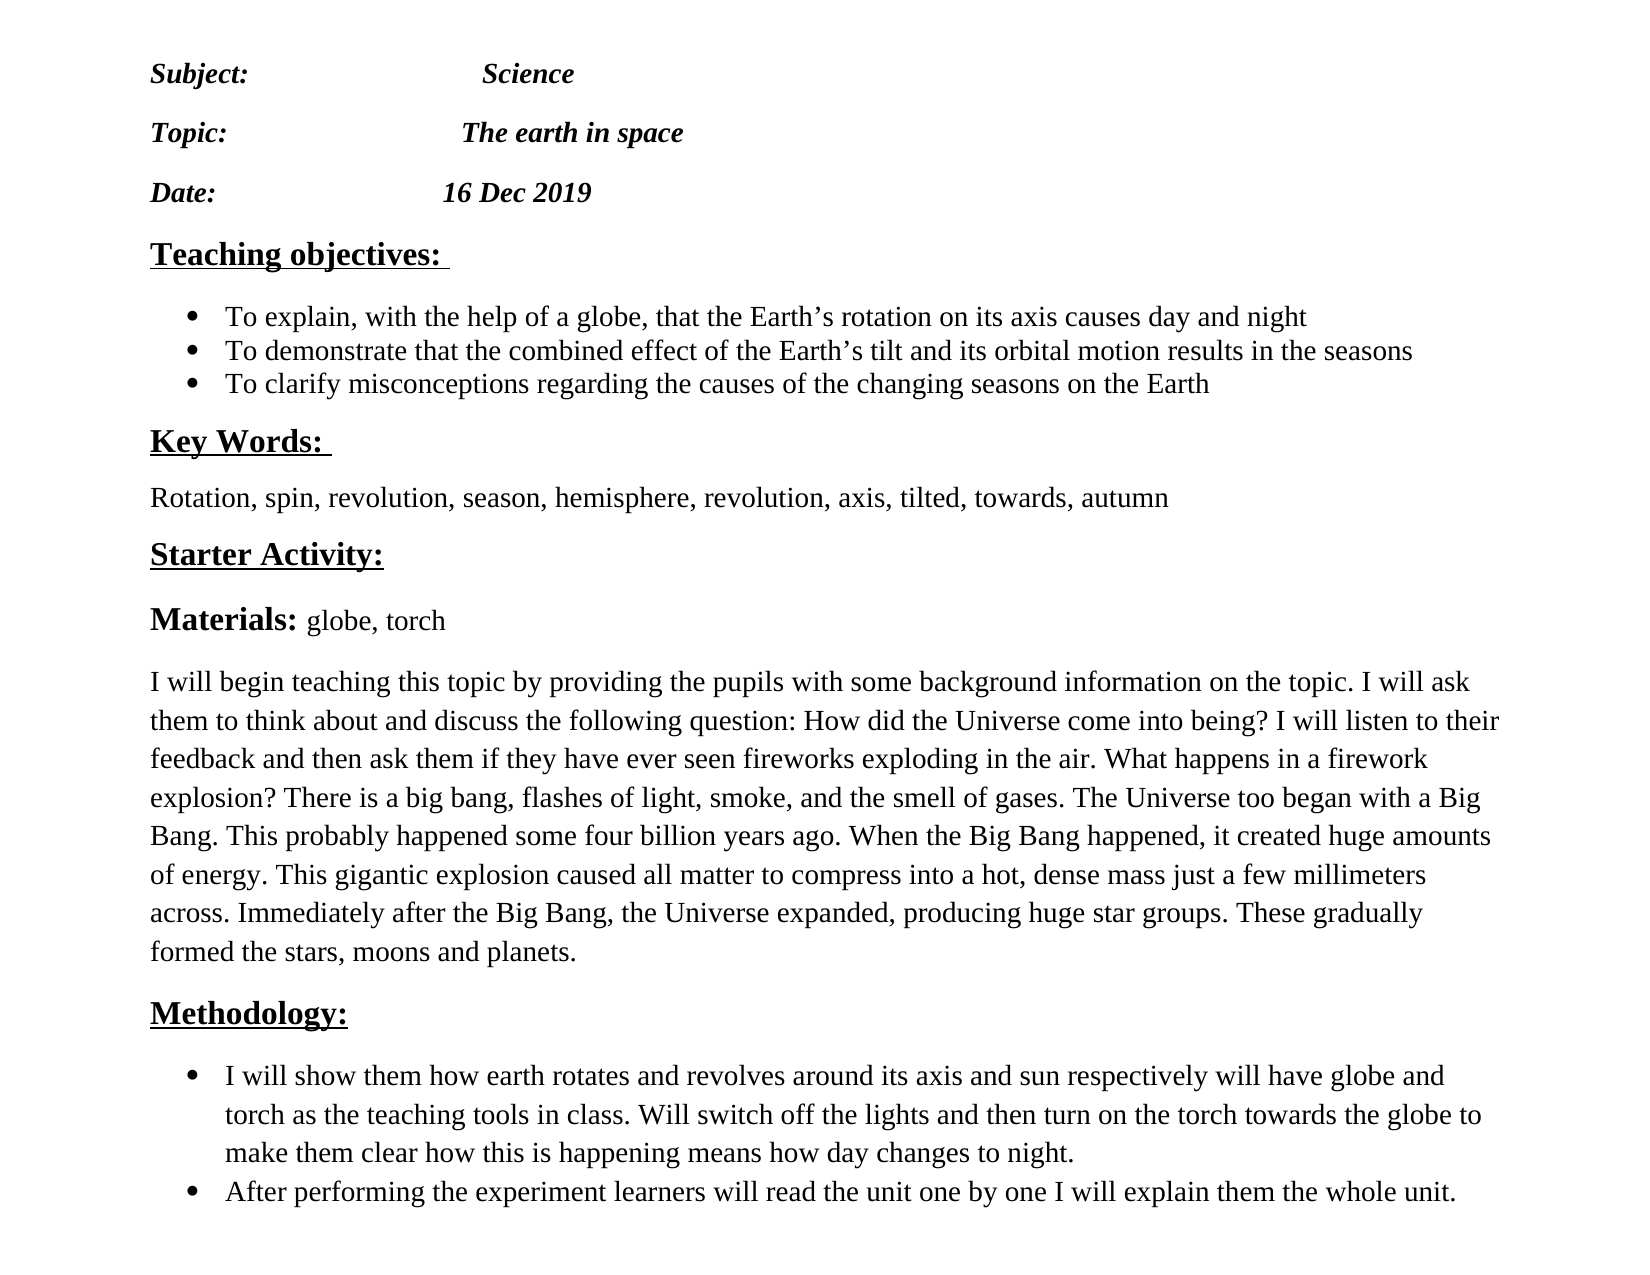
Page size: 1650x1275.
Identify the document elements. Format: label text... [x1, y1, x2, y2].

text Teaching objectives: [150, 234, 1500, 273]
text Key Words: [150, 421, 1500, 459]
text Topic: The earth in space [150, 116, 1500, 149]
list After performing the experiment learners will read the unit one by one I will explain them the whole unit. [187, 1174, 1500, 1208]
text Subject: Science [150, 56, 1500, 90]
text Rotation, spin, revolution, season, hemisphere, revolution, axis, tilted, towards, autumn [150, 480, 1500, 514]
list To clarify misconceptions regarding the causes of the changing seasons on the Earth [187, 367, 1500, 400]
text Materials: globe, torch [150, 599, 1500, 638]
list To explain, with the help of a globe, that the Earth’s rotation on its axis causes day and night [187, 299, 1500, 333]
text Date: 16 Dec 2019 [150, 175, 1500, 208]
text I will begin teaching this topic by providing the pupils with some background information on the topic. I will ask them to think about and discuss the following question: How did the Universe come into being? I will listen to their feedback and then ask them if they have ever seen fireworks exploding in the air. What happens in a firework explosion? There is a big bang, flashes of light, smoke, and the smell of gases. The Universe too began with a Big Bang. This probably happened some four billion years ago. When the Big Bang happened, it created huge amounts of energy. This gigantic explosion caused all matter to compress into a hot, dense mass just a few millimeters across. Immediately after the Big Bang, the Universe expanded, producing huge star groups. These gradually formed the stars, moons and planets. [150, 664, 1500, 968]
list To demonstrate that the combined effect of the Earth’s tilt and its orbital motion results in the seasons [187, 333, 1500, 367]
text Starter Activity: [150, 534, 1500, 573]
list I will show them how earth rotates and revolves around its axis and sun respectively will have globe and torch as the teaching tools in class. Will switch off the lights and then turn on the torch towards the globe to make them clear how this is happening means how day changes to night. [187, 1058, 1500, 1169]
text Methodology: [150, 993, 1500, 1032]
